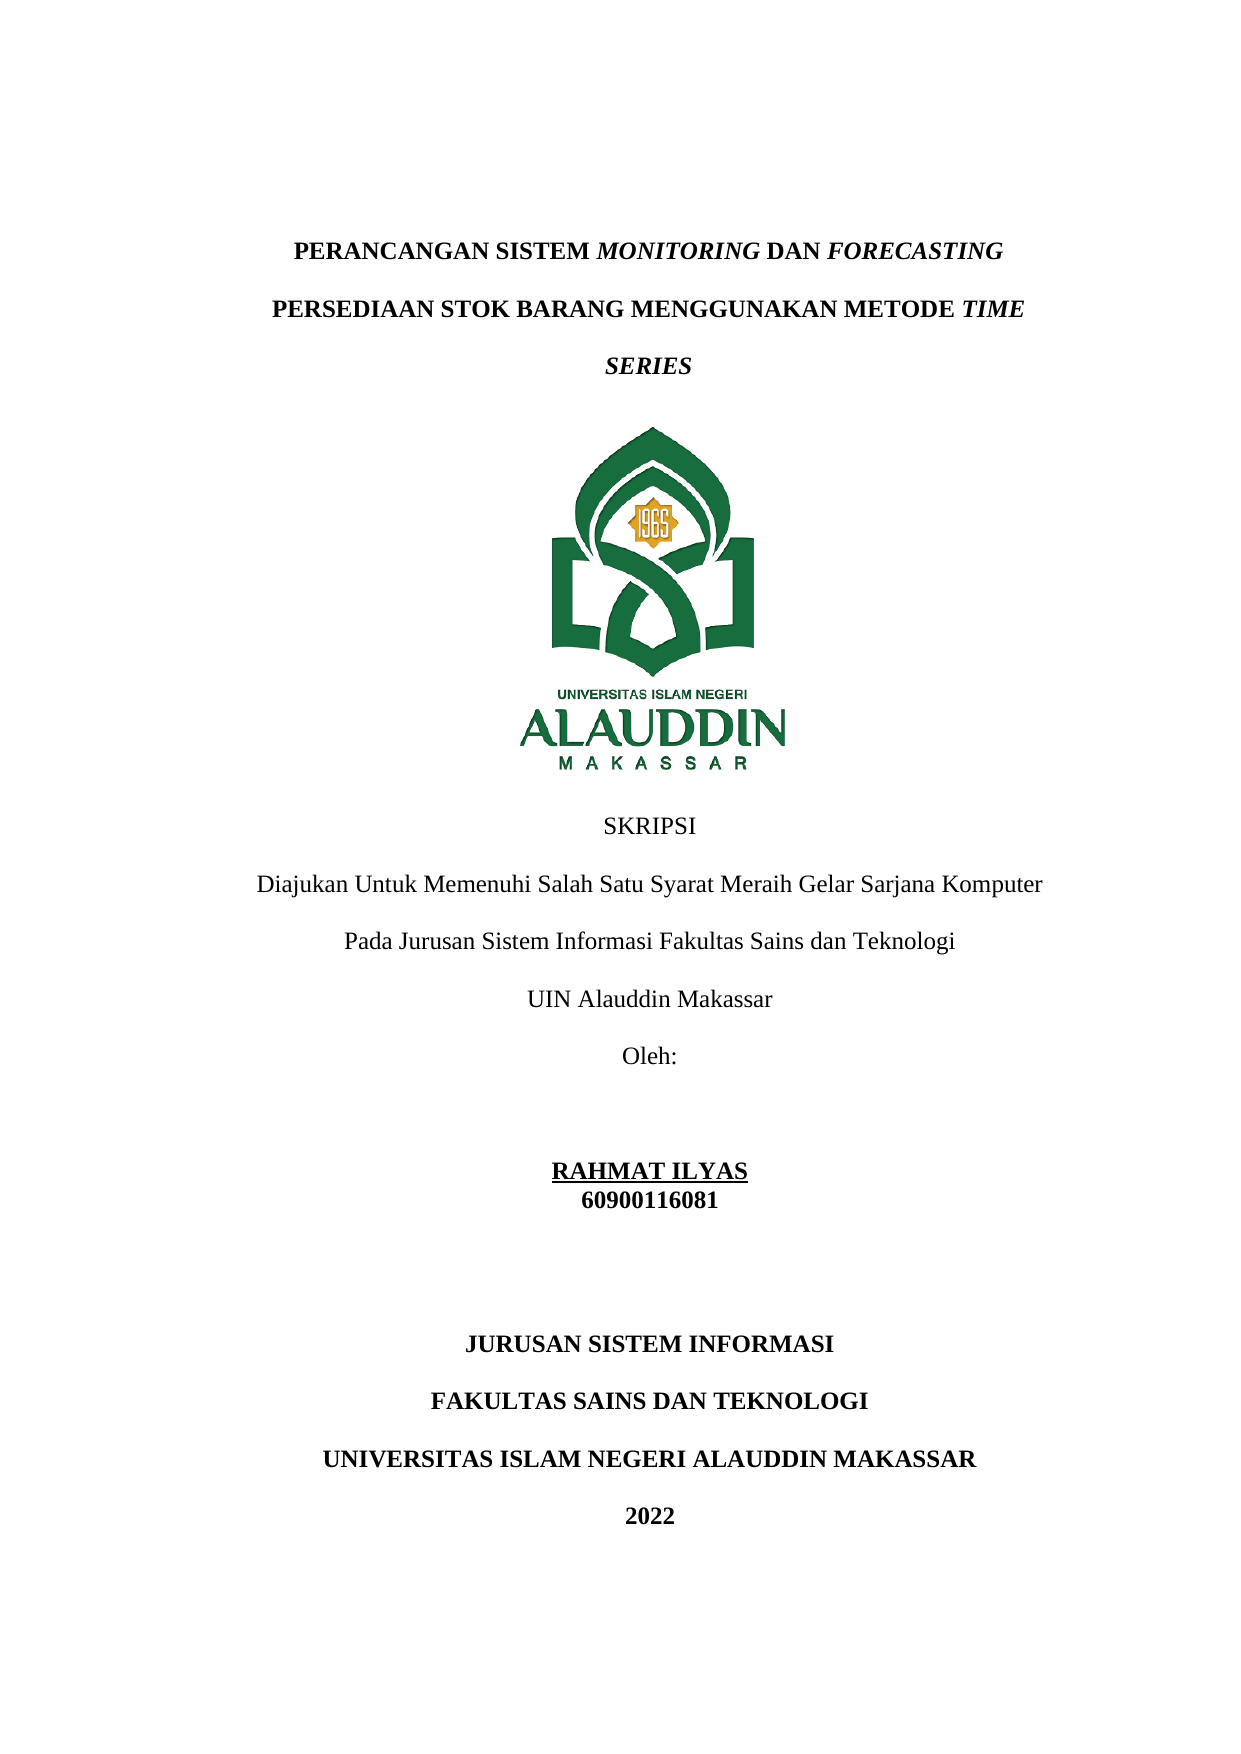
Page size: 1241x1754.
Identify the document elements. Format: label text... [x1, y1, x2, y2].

text UNIVERSITAS ISLAM NEGERI ALAUDDIN MAKASSAR [236, 1444, 1063, 1472]
text PERANCANGAN SISTEM MONITORING DAN FORECASTING PERSEDIAAN STOK BARANG MENGGUNAKAN METODE TIME SERIES [236, 236, 1063, 380]
picture [465, 399, 839, 797]
text 60900116081 [236, 1185, 1063, 1214]
text Diajukan Untuk Memenuhi Salah Satu Syarat Meraih Gelar Sarjana Komputer Pada Jurusan Sistem Informasi Fakultas Sains dan Teknologi [236, 869, 1063, 955]
text Oleh: [236, 1041, 1063, 1070]
text RAHMAT ILYAS [236, 1156, 1063, 1185]
text UIN Alauddin Makassar [236, 984, 1063, 1012]
text FAKULTAS SAINS DAN TEKNOLOGI [236, 1386, 1063, 1415]
text JURUSAN SISTEM INFORMASI [236, 1329, 1063, 1357]
text SKRIPSI [236, 811, 1063, 840]
text 2022 [236, 1501, 1063, 1530]
